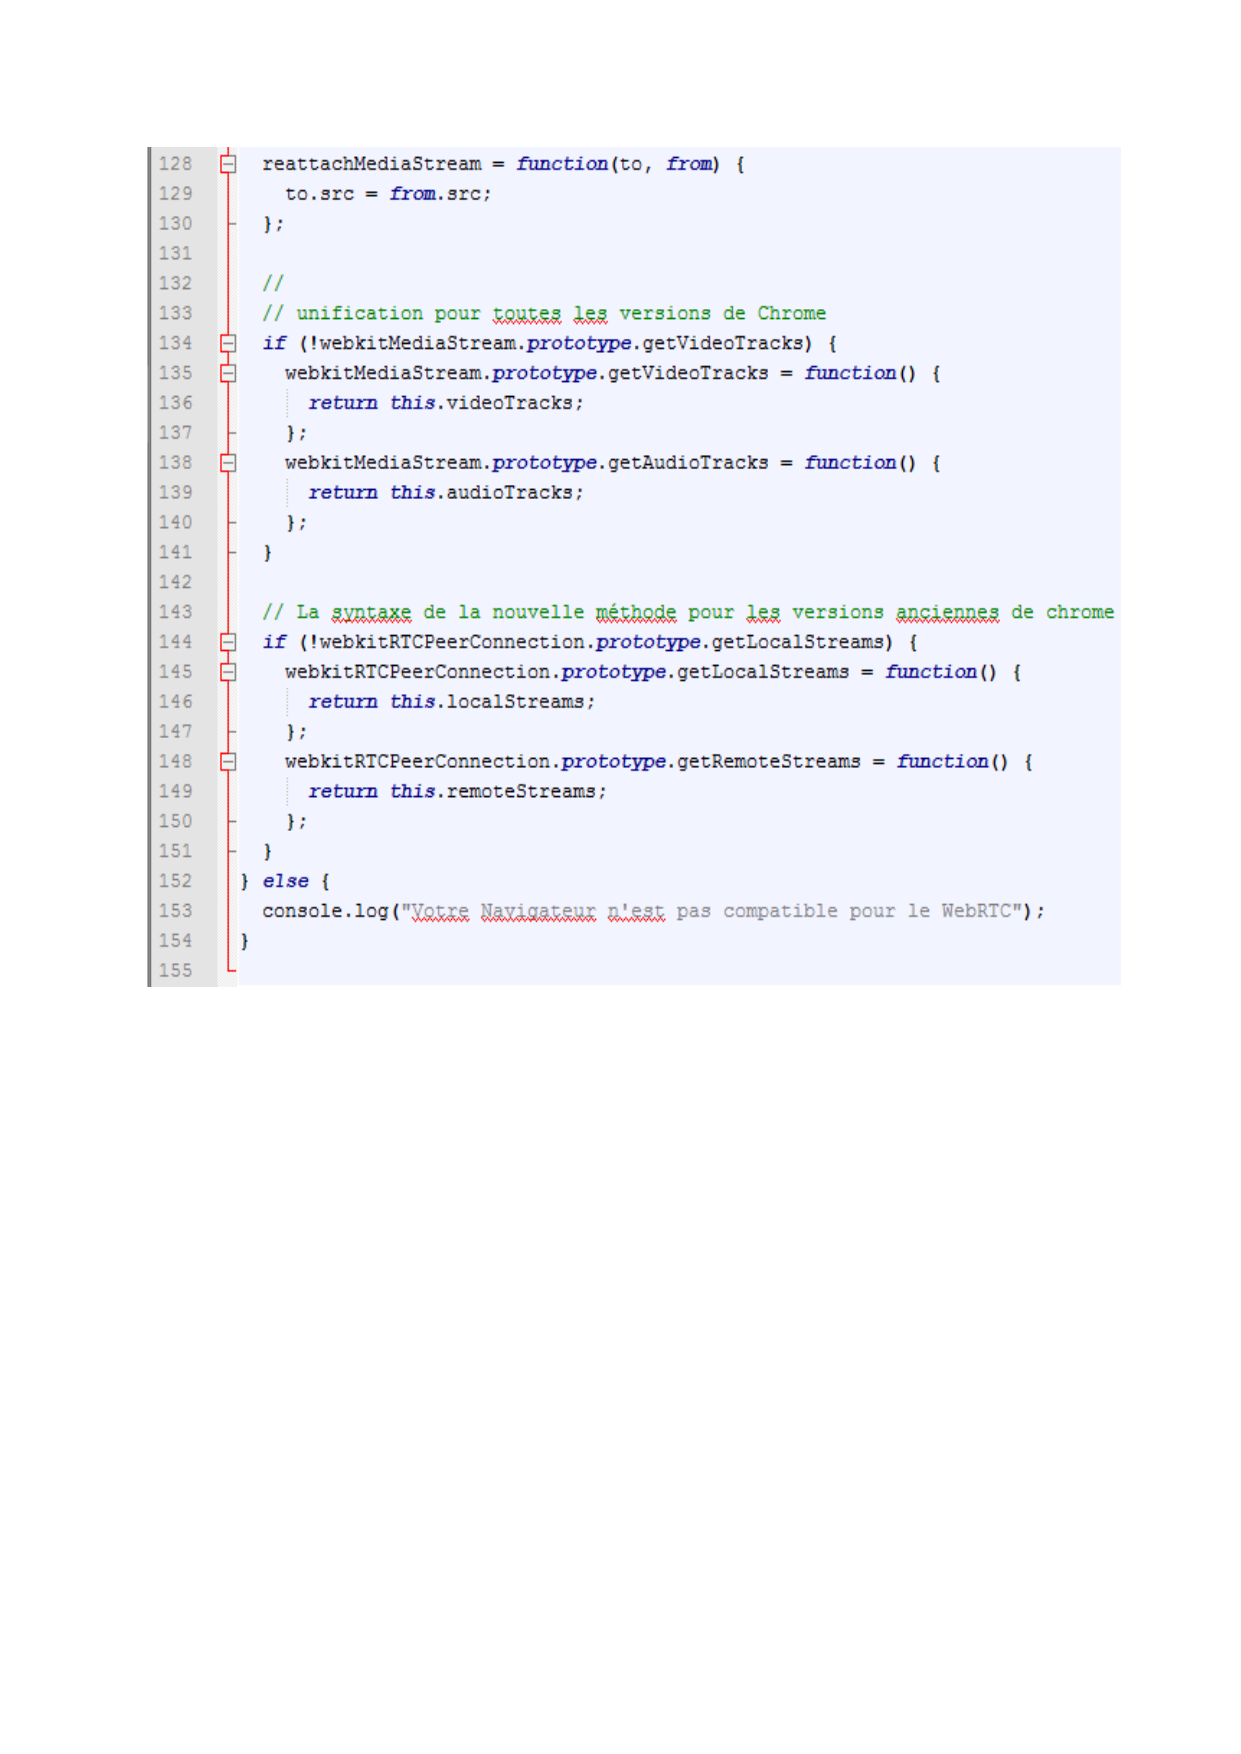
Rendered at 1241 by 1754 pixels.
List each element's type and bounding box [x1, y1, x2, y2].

picture [147, 147, 1121, 987]
